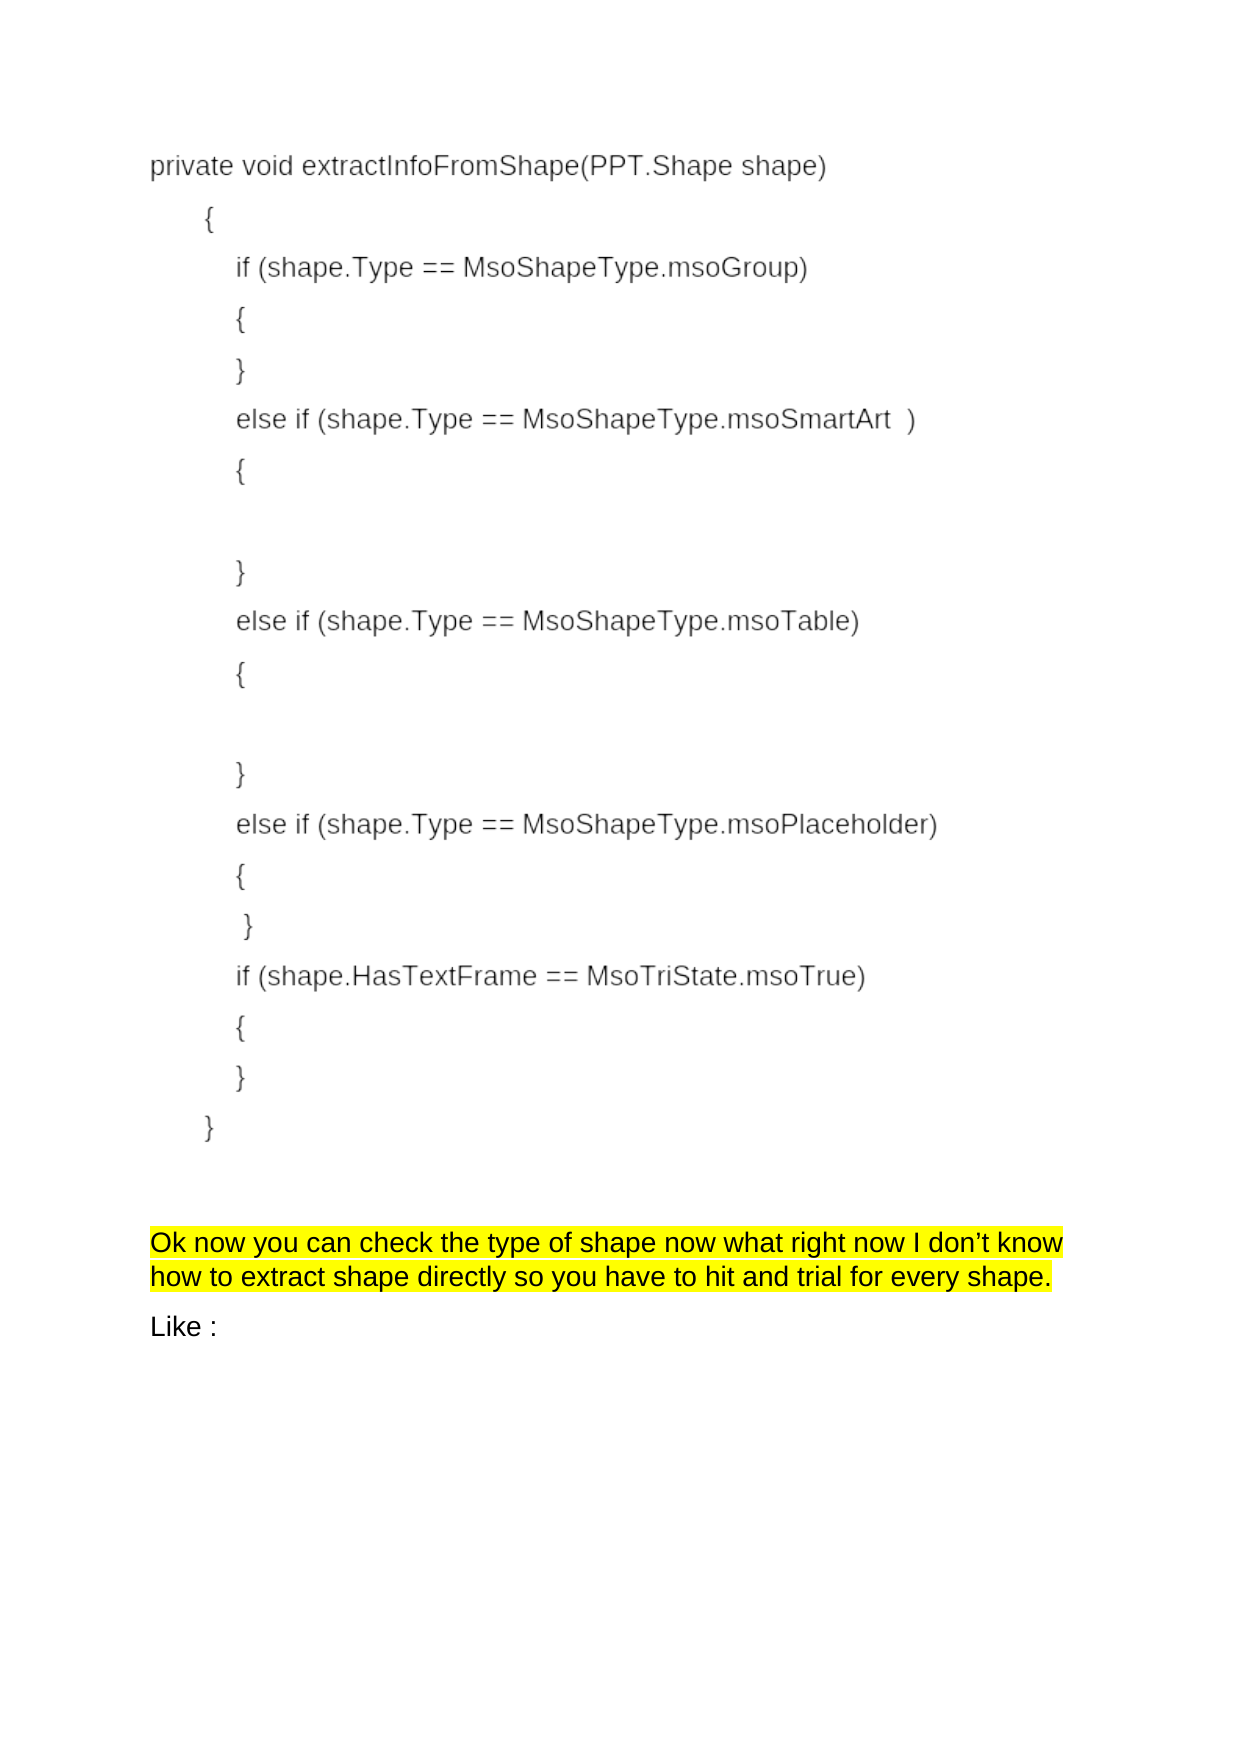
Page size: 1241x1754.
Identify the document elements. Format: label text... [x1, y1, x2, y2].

text Ok now you can check the type of shape now what right now I don’t know how to extract shape directly so you have to hit and trial for every shape. [150, 1224, 1090, 1292]
text Like : [150, 1309, 1090, 1342]
